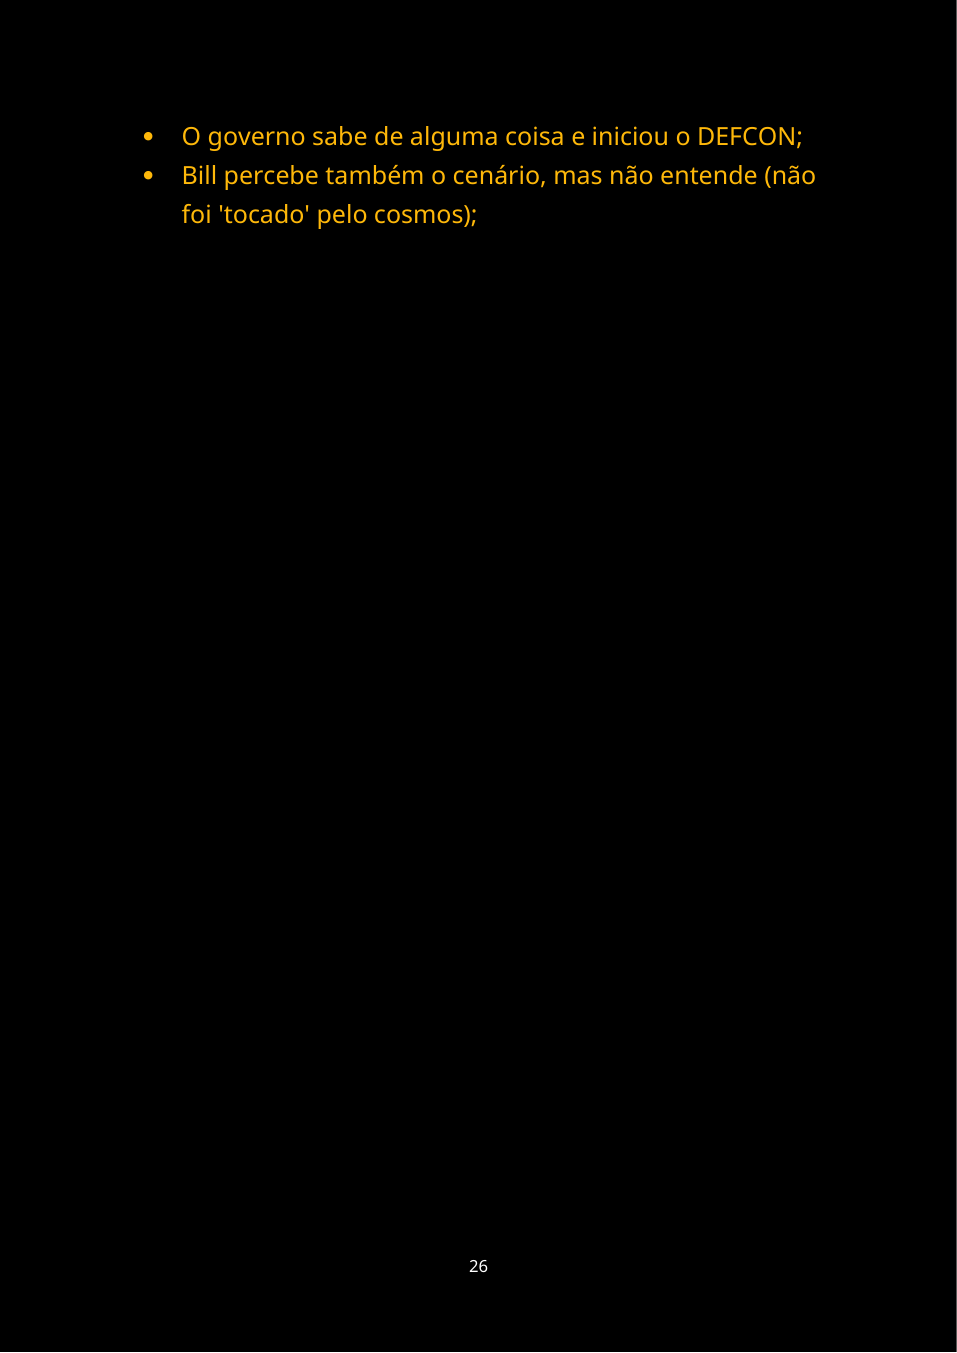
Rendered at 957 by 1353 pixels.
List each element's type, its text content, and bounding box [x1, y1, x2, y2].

list O governo sabe de alguma coisa e iniciou o DEFCON; [144, 118, 850, 152]
list Bill percebe também o cenário, mas não entende (não foi 'tocado' pelo cosmos); [144, 157, 850, 231]
